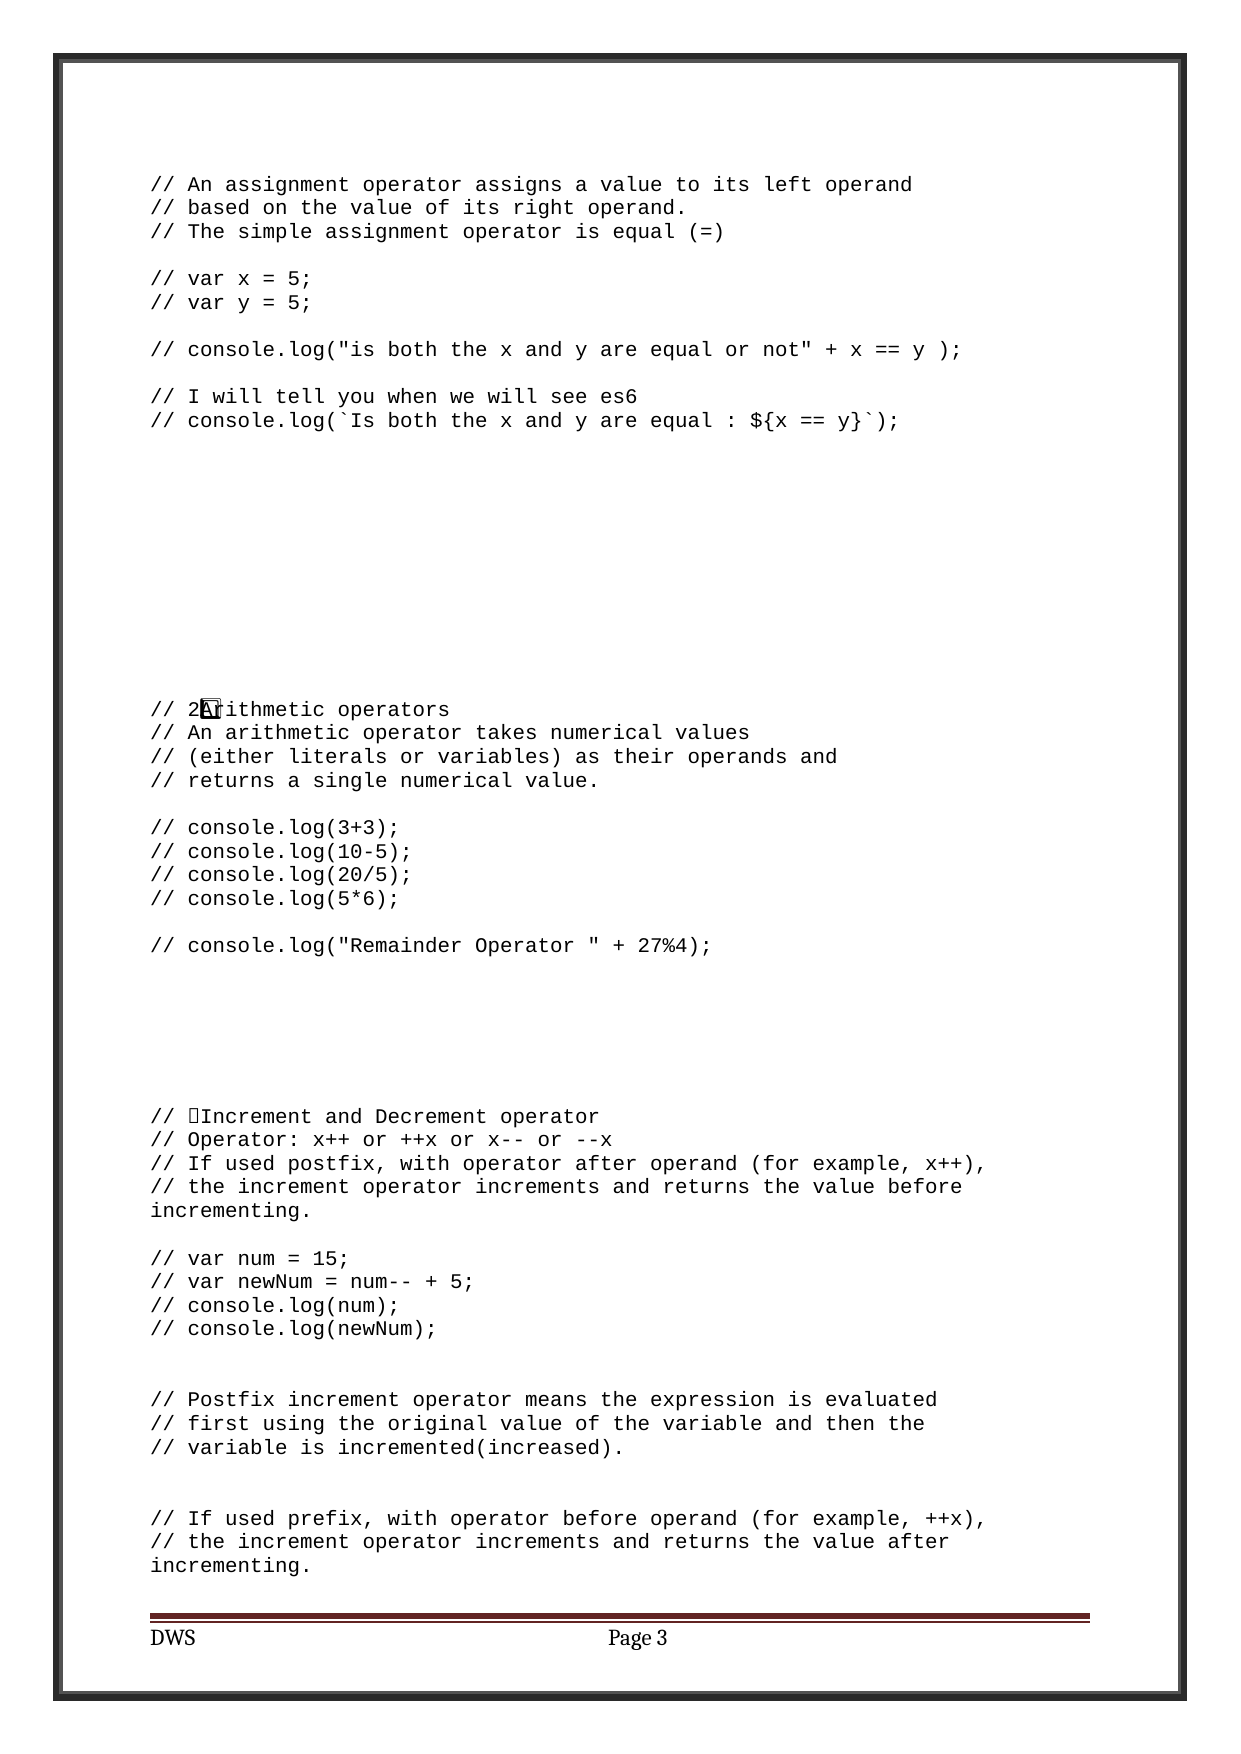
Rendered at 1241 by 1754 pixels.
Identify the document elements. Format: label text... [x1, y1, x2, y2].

text // 2️⃣Arithmetic operators [150, 694, 1090, 722]
text // An arithmetic operator takes numerical values [150, 722, 1090, 746]
text // console.log(10-5); [150, 841, 1090, 864]
text // first using the original value of the variable and then the [150, 1413, 1090, 1437]
text // console.log(`Is both the x and y are equal : ${x == y}`); [150, 410, 1090, 434]
text // console.log("is both the x and y are equal or not" + x == y ); [150, 339, 1090, 363]
text // An assignment operator assigns a value to its left operand [150, 174, 1090, 197]
text // The simple assignment operator is equal (=) [150, 221, 1090, 244]
text // var x = 5; [150, 268, 1090, 292]
text // 🙄Increment and Decrement operator [150, 1101, 1090, 1129]
text // the increment operator increments and returns the value before incrementing. [150, 1177, 1090, 1224]
text // var num = 15; [150, 1247, 1090, 1271]
text // If used prefix, with operator before operand (for example, ++x), [150, 1508, 1090, 1531]
text // returns a single numerical value. [150, 770, 1090, 793]
text // var y = 5; [150, 292, 1090, 316]
text // the increment operator increments and returns the value after incrementing. [150, 1531, 1090, 1578]
text // (either literals or variables) as their operands and [150, 746, 1090, 770]
text // console.log(num); [150, 1295, 1090, 1318]
text // Operator: x++ or ++x or x-- or --x [150, 1129, 1090, 1153]
text // console.log("Remainder Operator " + 27%4); [150, 935, 1090, 959]
text // console.log(5*6); [150, 888, 1090, 912]
text // If used postfix, with operator after operand (for example, x++), [150, 1153, 1090, 1177]
text // Postfix increment operator means the expression is evaluated [150, 1389, 1090, 1413]
text // console.log(newNum); [150, 1318, 1090, 1342]
text // based on the value of its right operand. [150, 197, 1090, 221]
text // var newNum = num-- + 5; [150, 1271, 1090, 1295]
text // I will tell you when we will see es6 [150, 386, 1090, 410]
text // variable is incremented(increased). [150, 1437, 1090, 1460]
text // console.log(20/5); [150, 864, 1090, 888]
text // console.log(3+3); [150, 817, 1090, 841]
